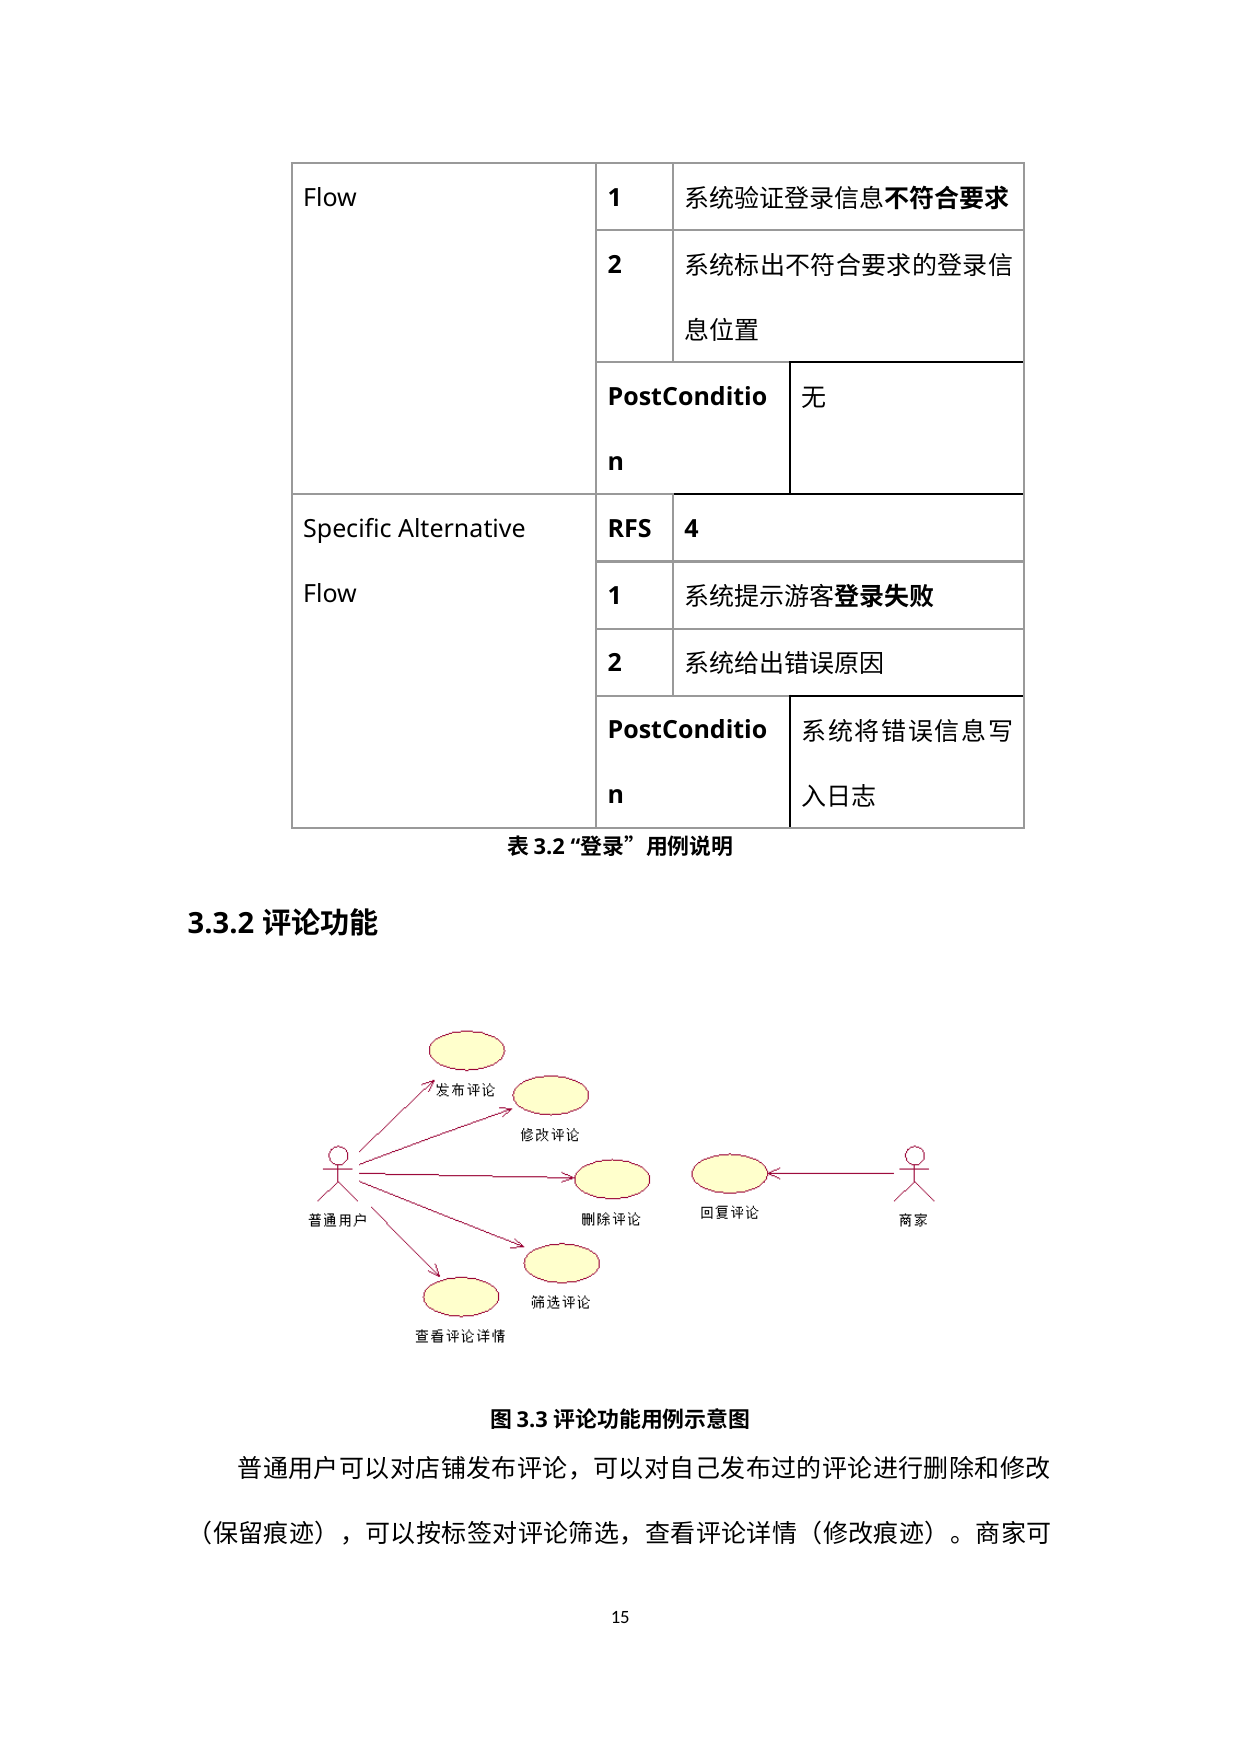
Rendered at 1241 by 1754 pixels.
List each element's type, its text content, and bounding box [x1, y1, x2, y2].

table_cell PostCondition [597, 363, 789, 493]
table_cell 1 [597, 164, 672, 229]
table_cell Specific Alternative Flow [293, 495, 595, 827]
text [187, 1434, 1053, 1564]
text 表3.2 “登录”用例说明 [187, 829, 1053, 861]
table_cell PostCondition [597, 697, 789, 827]
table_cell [293, 164, 595, 493]
table_cell 系统标出不符合要求的登录信息位置 [674, 231, 1023, 361]
text 图3.3 评论功能用例示意图 [187, 1401, 1053, 1434]
table_cell 系统将错误信息写入日志 [791, 697, 1023, 827]
table_cell 无 [791, 363, 1023, 493]
table_cell RFS [597, 495, 672, 560]
table_cell 系统给出错误原因 [674, 630, 1023, 694]
table_cell 4 [674, 495, 1023, 560]
table_cell 2 [597, 630, 672, 694]
table_cell 1 [597, 563, 672, 627]
table_cell 2 [597, 231, 672, 361]
subtitle 3.3.2 评论功能 [187, 888, 1053, 953]
table_cell 系统验证登录信息不符合要求 [674, 164, 1023, 229]
picture [288, 1011, 952, 1371]
table_cell 系统提示游客登录失败 [674, 563, 1023, 627]
